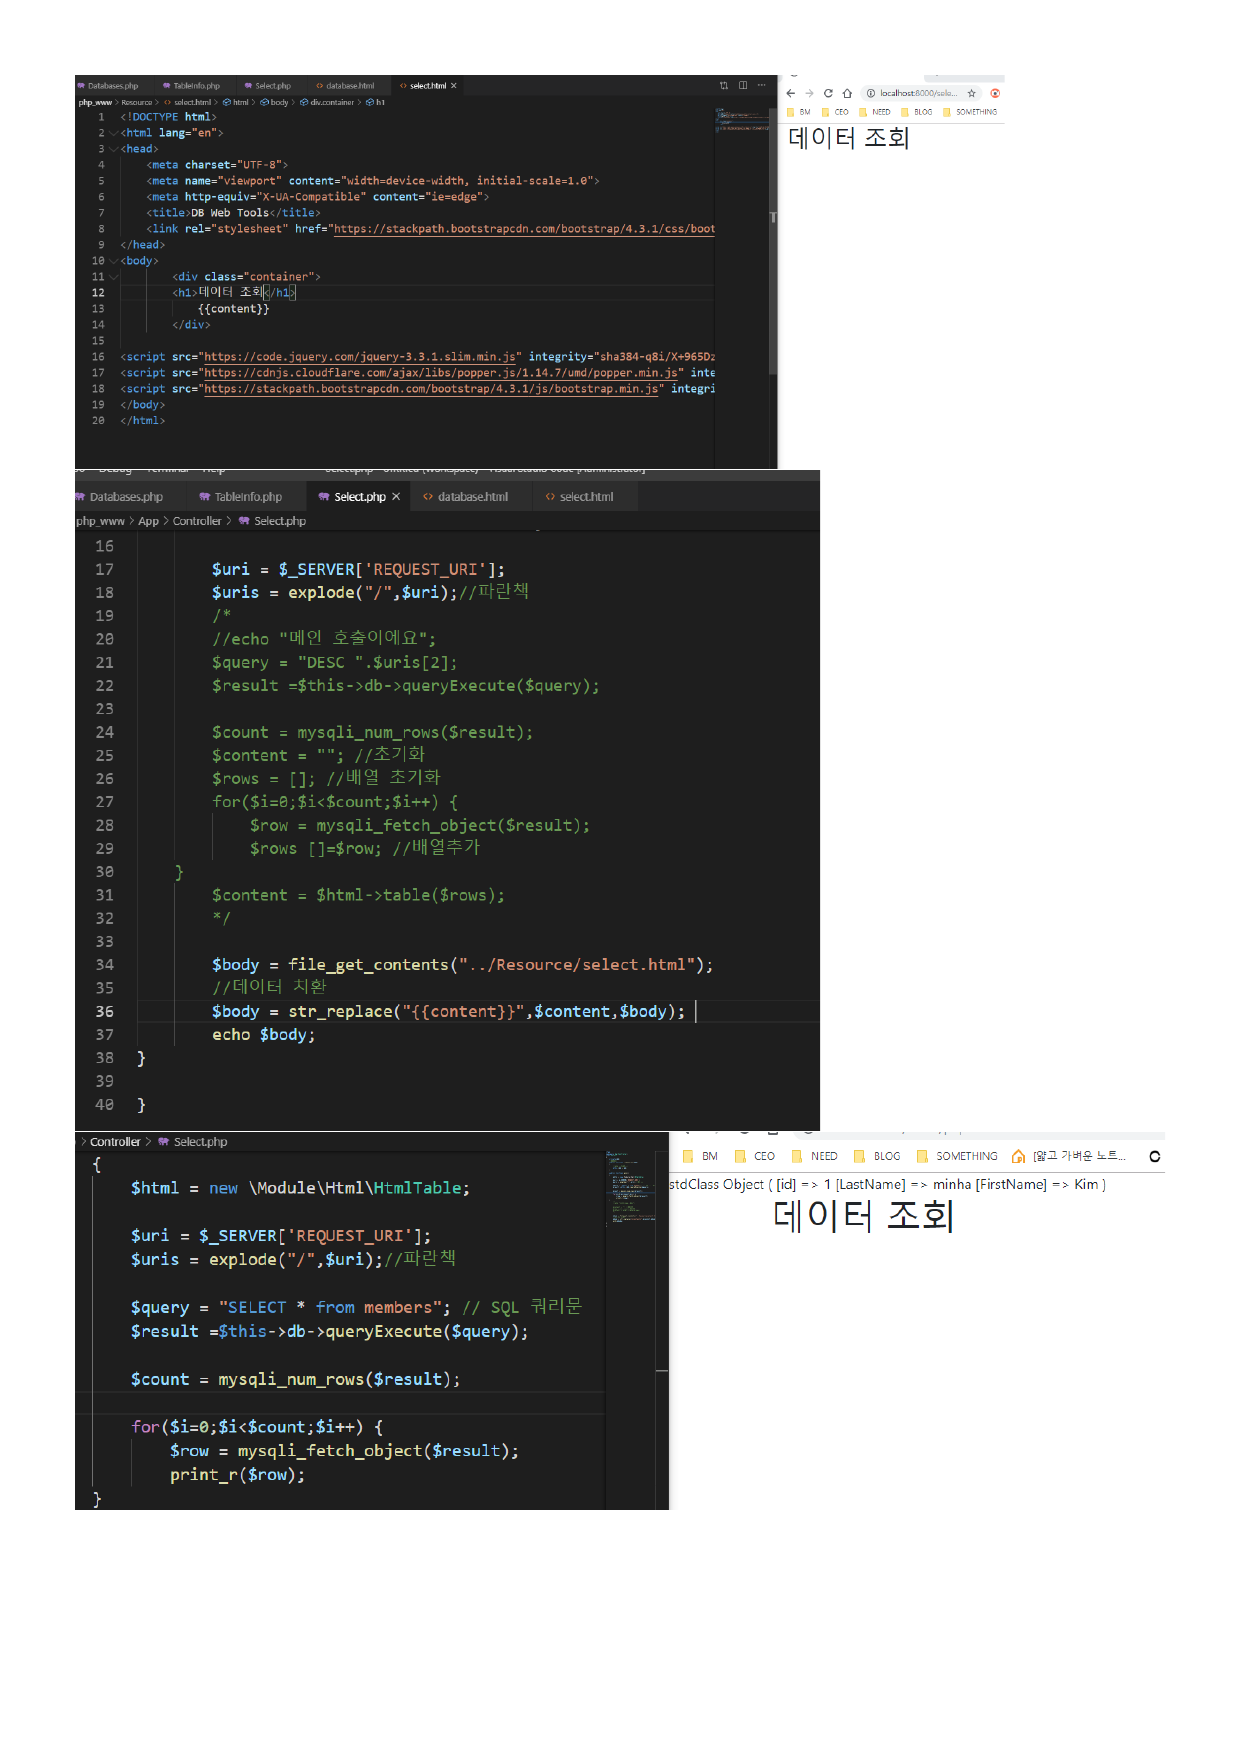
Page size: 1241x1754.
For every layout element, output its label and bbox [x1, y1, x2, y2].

picture [75, 1132, 1166, 1510]
picture [75, 470, 821, 1131]
picture [75, 75, 1005, 469]
